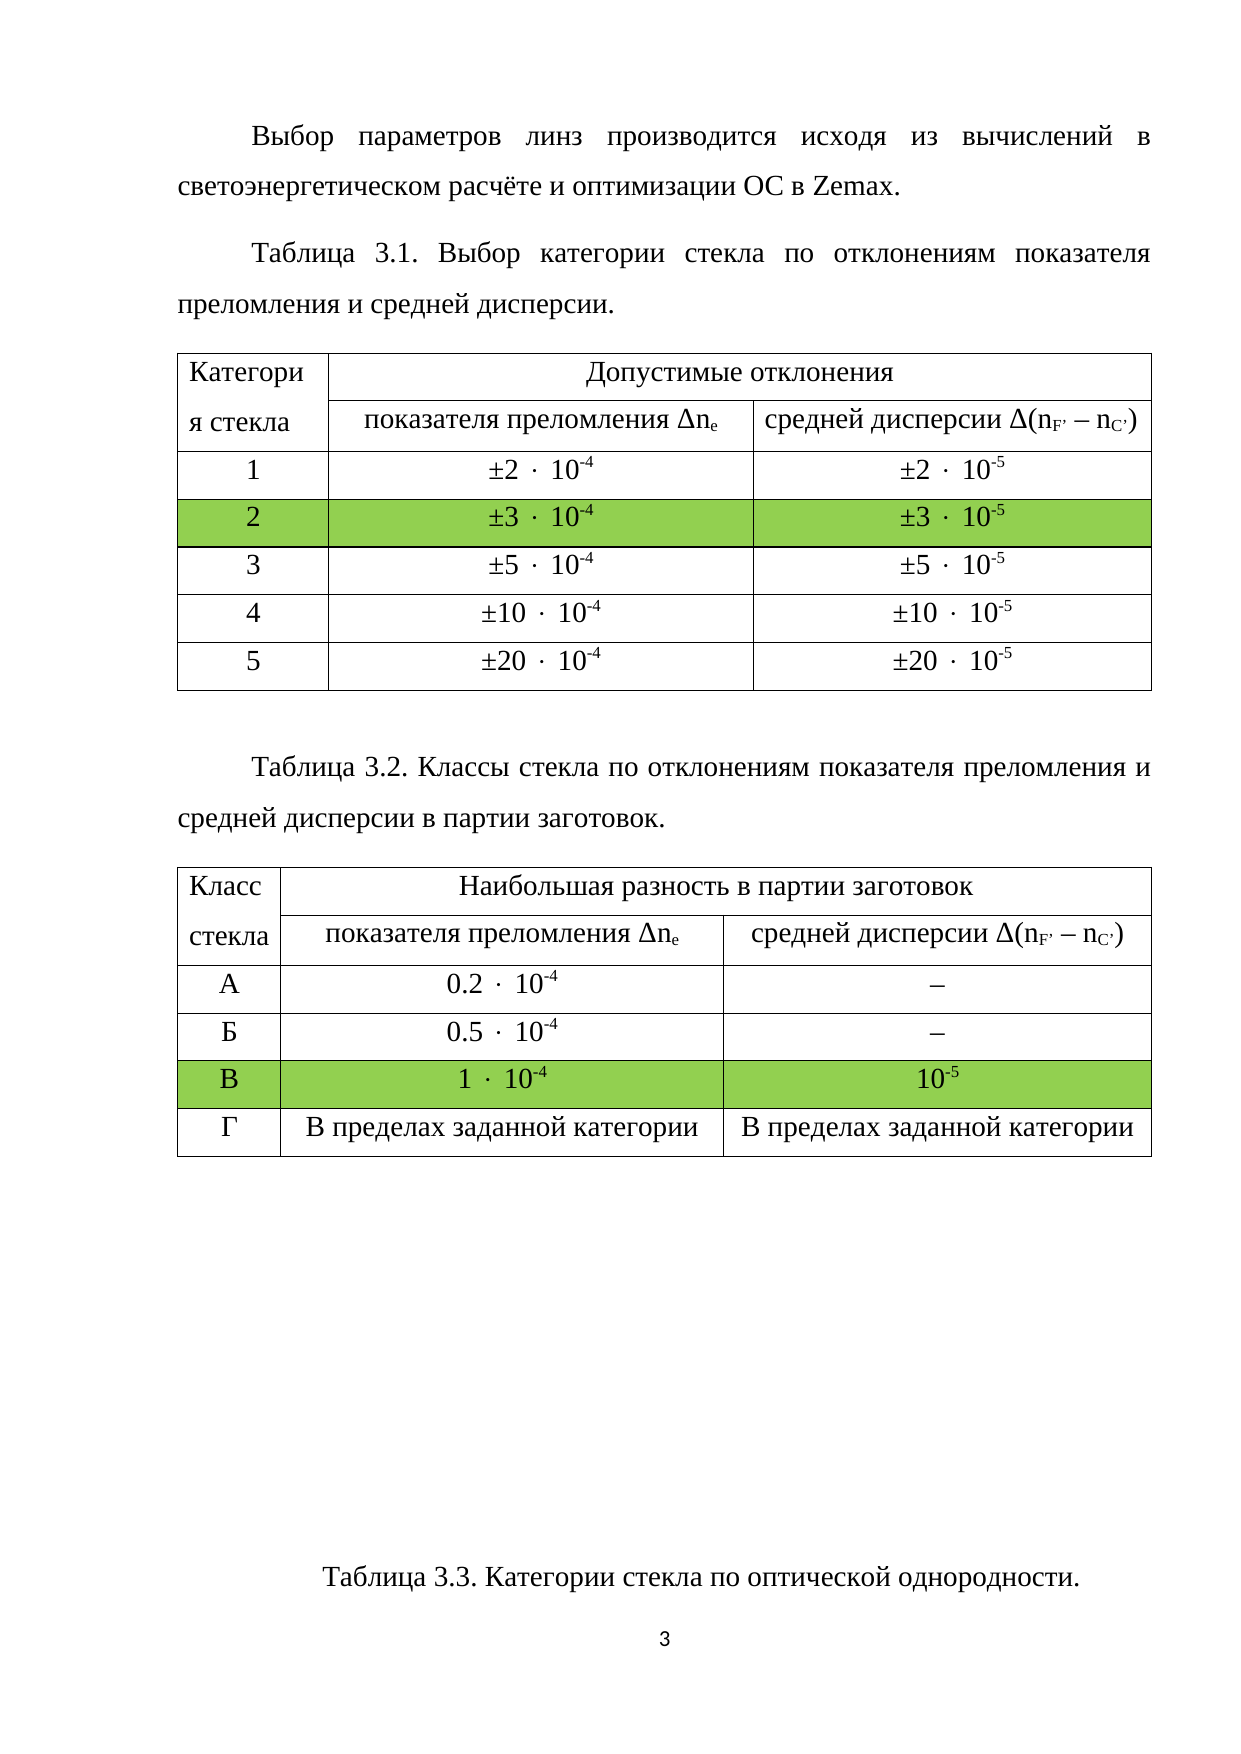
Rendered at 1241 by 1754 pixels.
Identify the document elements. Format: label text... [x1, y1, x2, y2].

table_cell показателя преломления Δne [329, 401, 753, 451]
table_cell Г [178, 1109, 280, 1156]
table_cell 10-5 [724, 1061, 1151, 1108]
table_cell 1 10-4 [281, 1061, 723, 1108]
text Таблица 3.3. Категории стекла по оптической однородности. [177, 1559, 1152, 1592]
table_cell 0.2 10-4 [281, 966, 723, 1013]
table_cell Б [178, 1014, 280, 1060]
table_cell ±20 10-5 [754, 643, 1151, 690]
table_cell 5 [178, 643, 328, 690]
table_cell ±10 10-4 [329, 595, 753, 642]
table_cell ±5 10-5 [754, 548, 1151, 594]
table_cell В пределах заданной категории [724, 1109, 1151, 1156]
table_cell средней дисперсии Δ(nF’ – nC’) [754, 401, 1151, 451]
table_cell В пределах заданной категории [281, 1109, 723, 1156]
table_cell ±3 10-5 [754, 500, 1151, 546]
text Таблица 3.1. Выбор категории стекла по отклонениям показателя преломления и средней дисперсии. [177, 235, 1152, 319]
table_cell ±2 10-4 [329, 452, 753, 498]
table_cell 1 [178, 452, 328, 498]
text Выбор параметров линз производится исходя из вычислений в светоэнергетическом расчёте и оптимизации ОС в Zemax. [177, 118, 1152, 202]
table_cell 0.5 10-4 [281, 1014, 723, 1060]
table_cell ±10 10-5 [754, 595, 1151, 642]
text Таблица 3.2. Классы стекла по отклонениям показателя преломления и средней дисперсии в партии заготовок. [177, 749, 1152, 833]
table_cell – [724, 966, 1151, 1013]
table_cell 2 [178, 500, 328, 546]
table_cell В [178, 1061, 280, 1108]
table_cell 4 [178, 595, 328, 642]
table_cell показателя преломления Δne [281, 916, 723, 965]
table_cell А [178, 966, 280, 1013]
table_header Наибольшая разность в партии заготовок [281, 868, 1151, 914]
table_cell 3 [178, 548, 328, 594]
table_cell ±2 10-5 [754, 452, 1151, 498]
table_header Допустимые отклонения [329, 354, 1151, 400]
table_cell средней дисперсии Δ(nF’ – nC’) [724, 916, 1151, 965]
table_cell ±5 10-4 [329, 548, 753, 594]
table_cell ±3 10-4 [329, 500, 753, 546]
table_cell – [724, 1014, 1151, 1060]
table_header Категория стекла [178, 354, 328, 451]
table_cell ±20 10-4 [329, 643, 753, 690]
table_header Класс стекла [178, 868, 280, 965]
